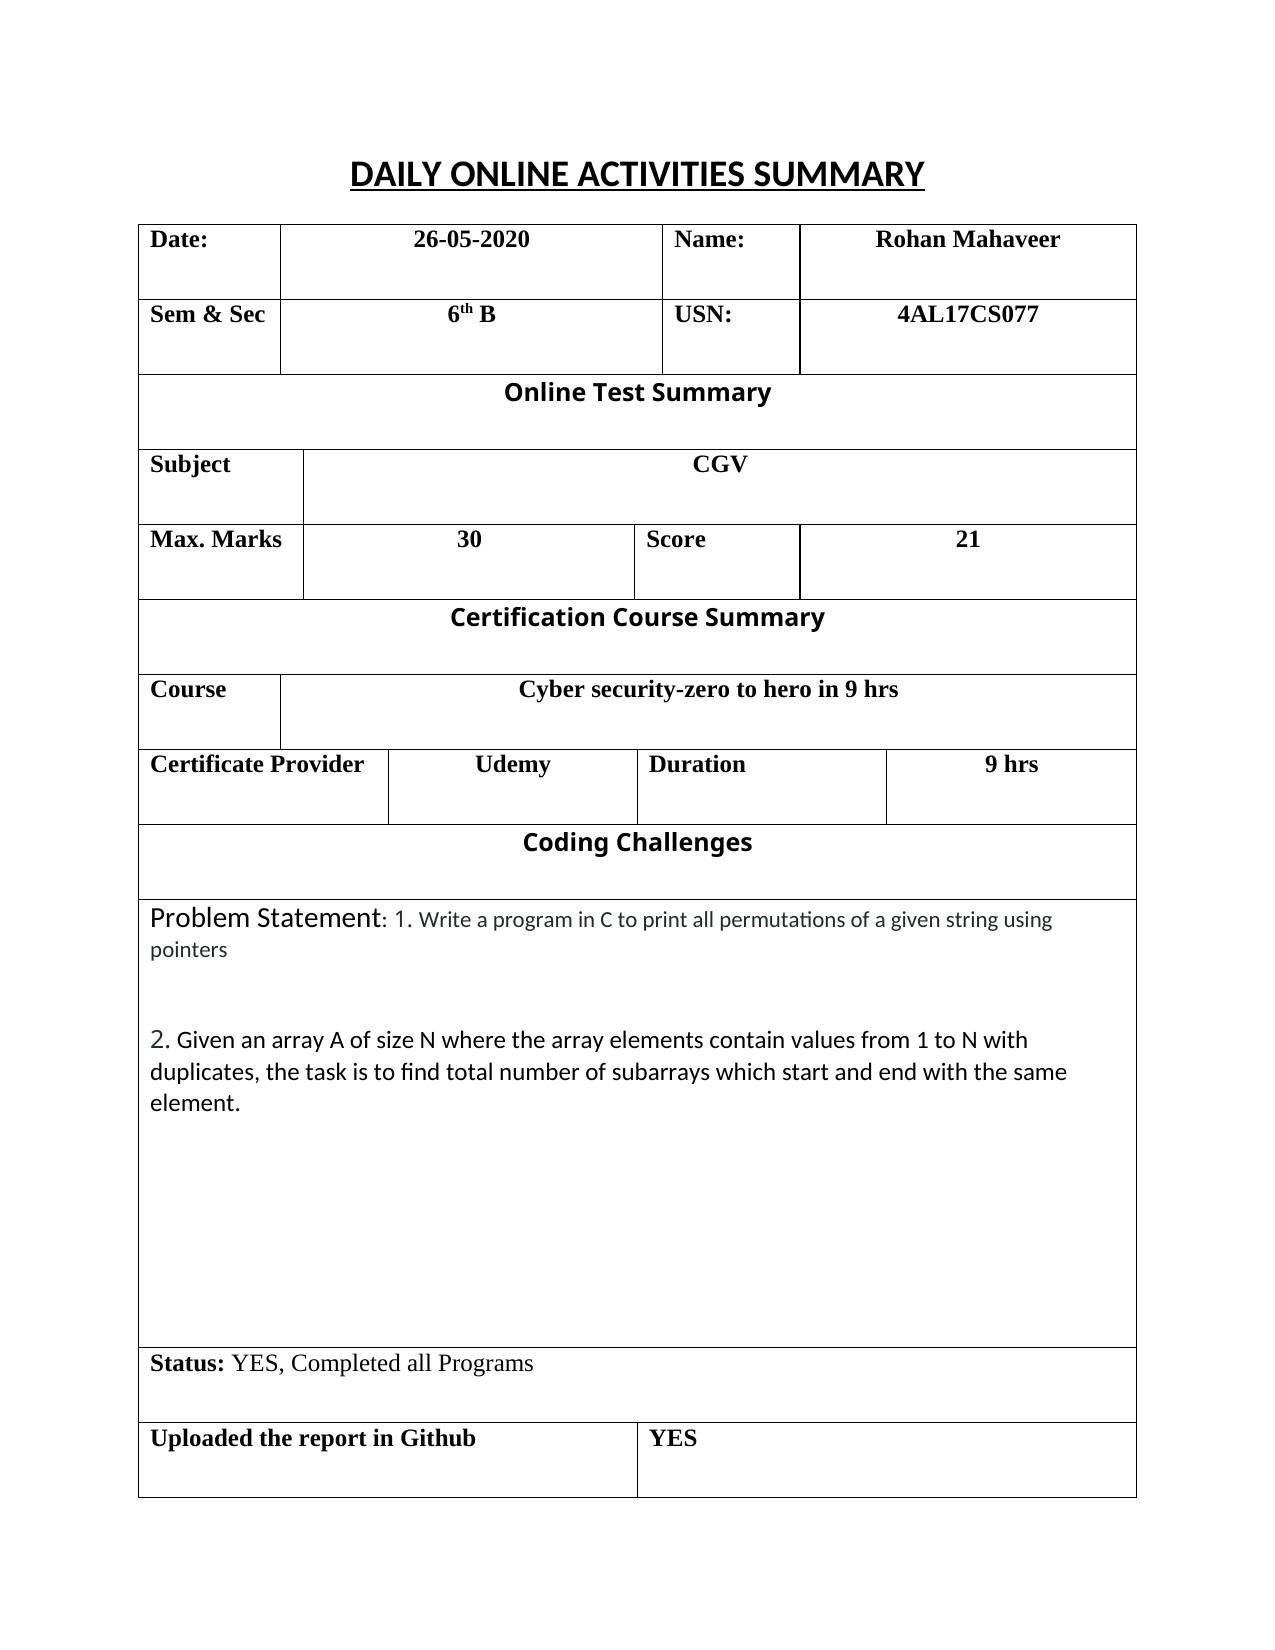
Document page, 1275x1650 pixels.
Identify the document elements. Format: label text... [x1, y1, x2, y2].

table_cell 6th B [281, 300, 662, 373]
text DAILY ONLINE ACTIVITIES SUMMARY [150, 150, 1125, 196]
table_header Name: [663, 225, 799, 298]
table_cell Problem Statement: 1. Write a program in C to print all permutations of a given string using pointers 2. Given an array A of size N where the array elements contain values from 1 to N with duplicates, the task is to find total number of subarrays which start and end with the same element. [139, 900, 1136, 1347]
table_cell Coding Challenges [139, 825, 1136, 898]
table_cell 30 [304, 525, 634, 598]
table_header Rohan Mahaveer [801, 225, 1136, 298]
table_cell Max. Marks [139, 525, 303, 598]
table_header 26-05-2020 [281, 225, 662, 298]
table_cell Duration [638, 750, 886, 823]
table_cell 9 hrs [887, 750, 1136, 823]
table_cell Online Test Summary [139, 375, 1136, 448]
table_cell Certificate Provider [139, 750, 388, 823]
table_header Date: [139, 225, 280, 298]
table_cell Course [139, 675, 280, 748]
table_cell 21 [801, 525, 1136, 598]
table_cell Certification Course Summary [139, 600, 1136, 673]
table_cell 4AL17CS077 [801, 300, 1136, 373]
table_cell Status: YES, Completed all Programs [139, 1348, 1136, 1422]
table_cell CGV [304, 450, 1136, 523]
table_cell Score [635, 525, 799, 598]
table_cell YES [638, 1423, 1136, 1497]
table_cell Sem & Sec [139, 300, 280, 373]
table_cell Uploaded the report in Github [139, 1423, 637, 1497]
table_cell USN: [663, 300, 799, 373]
table_cell Udemy [389, 750, 637, 823]
table_cell Subject [139, 450, 303, 523]
table_cell Cyber security-zero to hero in 9 hrs [281, 675, 1136, 748]
